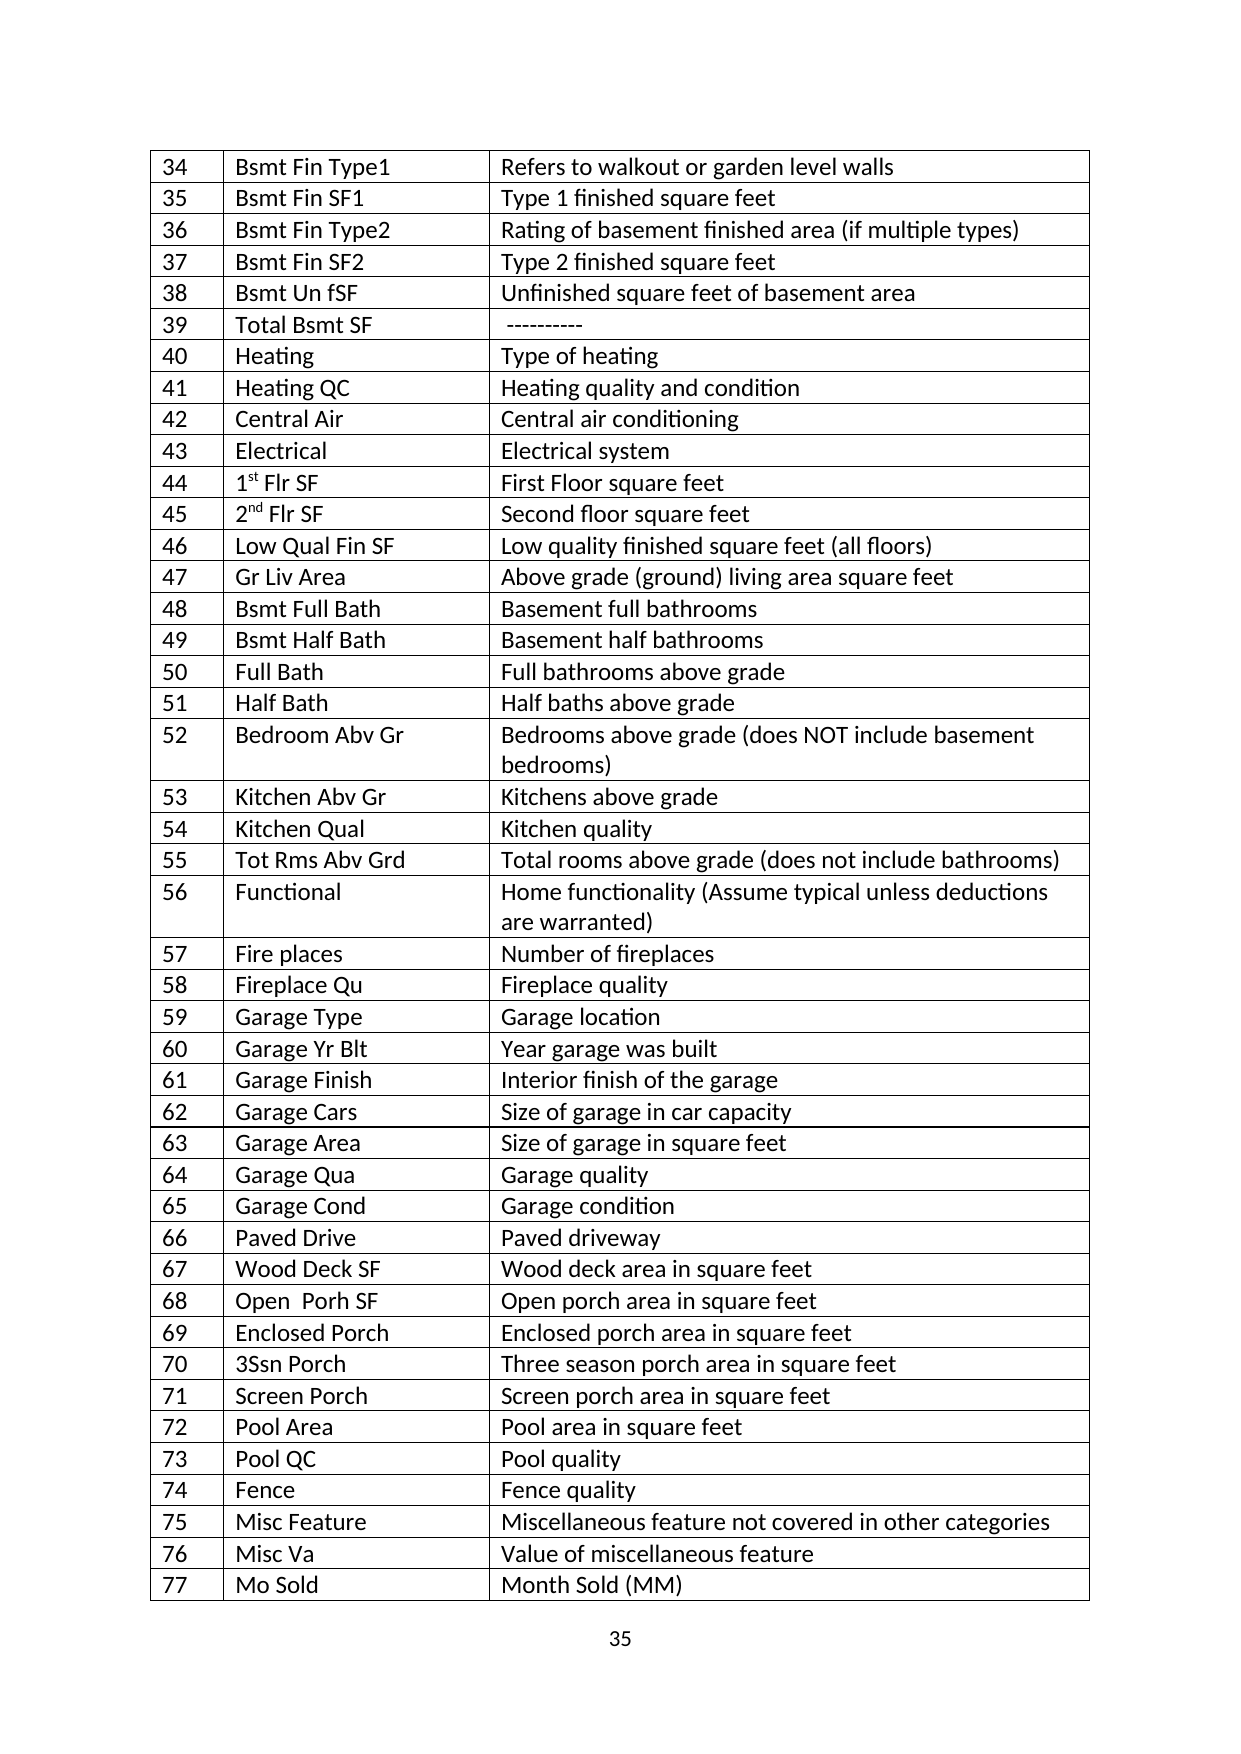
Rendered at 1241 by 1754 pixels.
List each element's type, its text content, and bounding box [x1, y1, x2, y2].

table_cell 58 [151, 970, 223, 1000]
table_cell 77 [151, 1569, 223, 1600]
table_cell 47 [151, 561, 223, 592]
table_cell Fire places [224, 938, 489, 968]
table_cell 62 [151, 1096, 223, 1126]
table_cell Central air conditioning [490, 404, 1089, 434]
table_cell Fence quality [490, 1475, 1089, 1505]
table_cell Month Sold (MM) [490, 1569, 1089, 1600]
table_cell Wood deck area in square feet [490, 1254, 1089, 1284]
table_cell Garage Finish [224, 1064, 489, 1095]
table_cell Kitchens above grade [490, 781, 1089, 812]
table_cell 1st Flr SF [224, 467, 489, 497]
table_cell 34 [151, 151, 223, 182]
table_cell Enclosed Porch [224, 1317, 489, 1347]
table_cell 42 [151, 404, 223, 434]
table_cell 67 [151, 1254, 223, 1284]
table_cell 65 [151, 1191, 223, 1221]
table_cell Garage condition [490, 1191, 1089, 1221]
table_cell 75 [151, 1506, 223, 1537]
table_cell Pool QC [224, 1443, 489, 1473]
table_cell 44 [151, 467, 223, 497]
table_cell Size of garage in car capacity [490, 1096, 1089, 1126]
table_cell Total rooms above grade (does not include bathrooms) [490, 844, 1089, 875]
table_cell Open Porh SF [224, 1285, 489, 1316]
table_cell Bsmt Fin SF1 [224, 183, 489, 213]
table_cell 40 [151, 340, 223, 371]
table_cell Type of heating [490, 340, 1089, 371]
table_cell Bedrooms above grade (does NOT include basement bedrooms) [490, 719, 1089, 780]
table_cell Fireplace quality [490, 970, 1089, 1000]
table_cell Bsmt Un fSF [224, 277, 489, 308]
table_cell Fireplace Qu [224, 970, 489, 1000]
table_cell 72 [151, 1411, 223, 1442]
table_cell 35 [151, 183, 223, 213]
table_cell Above grade (ground) living area square feet [490, 561, 1089, 592]
table_cell 73 [151, 1443, 223, 1473]
table_cell Garage Type [224, 1001, 489, 1032]
table_cell Full bathrooms above grade [490, 656, 1089, 687]
table_cell Garage Cars [224, 1096, 489, 1126]
table_cell Pool area in square feet [490, 1411, 1089, 1442]
table_cell Number of fireplaces [490, 938, 1089, 968]
table_cell Heating [224, 340, 489, 371]
table_cell 64 [151, 1159, 223, 1189]
table_cell Pool Area [224, 1411, 489, 1442]
table_cell Garage Area [224, 1128, 489, 1158]
table_cell Bsmt Fin Type2 [224, 214, 489, 245]
table_cell Value of miscellaneous feature [490, 1538, 1089, 1568]
table_cell Garage Cond [224, 1191, 489, 1221]
table_cell 36 [151, 214, 223, 245]
table_cell 55 [151, 844, 223, 875]
table_cell Total Bsmt SF [224, 309, 489, 339]
table_cell Bsmt Half Bath [224, 625, 489, 655]
table_cell Year garage was built [490, 1033, 1089, 1063]
table_cell 43 [151, 435, 223, 466]
table_cell 48 [151, 593, 223, 623]
table_cell Mo Sold [224, 1569, 489, 1600]
table_cell Bedroom Abv Gr [224, 719, 489, 780]
table_cell Electrical [224, 435, 489, 466]
table_cell Low Qual Fin SF [224, 530, 489, 560]
table_cell Type 2 finished square feet [490, 246, 1089, 276]
table_cell Basement full bathrooms [490, 593, 1089, 623]
table_cell 71 [151, 1380, 223, 1410]
table_cell 76 [151, 1538, 223, 1568]
table_cell Garage location [490, 1001, 1089, 1032]
table_cell 68 [151, 1285, 223, 1316]
table_cell Electrical system [490, 435, 1089, 466]
table_cell 2nd Flr SF [224, 498, 489, 529]
table_cell 39 [151, 309, 223, 339]
table_cell 50 [151, 656, 223, 687]
table_cell Kitchen Abv Gr [224, 781, 489, 812]
table_cell Screen porch area in square feet [490, 1380, 1089, 1410]
table_cell 52 [151, 719, 223, 780]
table_cell Misc Feature [224, 1506, 489, 1537]
table_cell Gr Liv Area [224, 561, 489, 592]
table_cell Rating of basement finished area (if multiple types) [490, 214, 1089, 245]
table_cell 66 [151, 1222, 223, 1253]
table_cell Garage Yr Blt [224, 1033, 489, 1063]
table_cell 69 [151, 1317, 223, 1347]
table_cell Screen Porch [224, 1380, 489, 1410]
table_cell 54 [151, 813, 223, 843]
table_cell Fence [224, 1475, 489, 1505]
table_cell 46 [151, 530, 223, 560]
table_cell 3Ssn Porch [224, 1348, 489, 1379]
table_cell 45 [151, 498, 223, 529]
table_cell Bsmt Fin Type1 [224, 151, 489, 182]
table_cell Size of garage in square feet [490, 1128, 1089, 1158]
table_cell Home functionality (Assume typical unless deductions are warranted) [490, 876, 1089, 937]
table_cell 63 [151, 1128, 223, 1158]
table_cell 70 [151, 1348, 223, 1379]
table_cell Half Bath [224, 688, 489, 718]
table_cell Interior finish of the garage [490, 1064, 1089, 1095]
table_cell 74 [151, 1475, 223, 1505]
table_cell First Floor square feet [490, 467, 1089, 497]
table_cell Kitchen Qual [224, 813, 489, 843]
table_cell Paved Drive [224, 1222, 489, 1253]
table_cell 49 [151, 625, 223, 655]
table_cell Wood Deck SF [224, 1254, 489, 1284]
table_cell Full Bath [224, 656, 489, 687]
table_cell 37 [151, 246, 223, 276]
table_cell Functional [224, 876, 489, 937]
table_cell Refers to walkout or garden level walls [490, 151, 1089, 182]
table_cell ---------- [490, 309, 1089, 339]
table_cell Garage Qua [224, 1159, 489, 1189]
table_cell Garage quality [490, 1159, 1089, 1189]
table_cell Half baths above grade [490, 688, 1089, 718]
table_cell Miscellaneous feature not covered in other categories [490, 1506, 1089, 1537]
table_cell 53 [151, 781, 223, 812]
table_cell 51 [151, 688, 223, 718]
table_cell Paved driveway [490, 1222, 1089, 1253]
table_cell Basement half bathrooms [490, 625, 1089, 655]
table_cell Second floor square feet [490, 498, 1089, 529]
table_cell Type 1 finished square feet [490, 183, 1089, 213]
table_cell Heating quality and condition [490, 372, 1089, 402]
table_cell Tot Rms Abv Grd [224, 844, 489, 875]
table_cell Heating QC [224, 372, 489, 402]
table_cell Pool quality [490, 1443, 1089, 1473]
table_cell Bsmt Fin SF2 [224, 246, 489, 276]
table_cell 57 [151, 938, 223, 968]
table_cell 38 [151, 277, 223, 308]
table_cell Three season porch area in square feet [490, 1348, 1089, 1379]
table_cell Open porch area in square feet [490, 1285, 1089, 1316]
table_cell 56 [151, 876, 223, 937]
table_cell Low quality finished square feet (all floors) [490, 530, 1089, 560]
table_cell Enclosed porch area in square feet [490, 1317, 1089, 1347]
table_cell Kitchen quality [490, 813, 1089, 843]
table_cell Bsmt Full Bath [224, 593, 489, 623]
table_cell 61 [151, 1064, 223, 1095]
table_cell Central Air [224, 404, 489, 434]
table_cell 59 [151, 1001, 223, 1032]
table_cell Unfinished square feet of basement area [490, 277, 1089, 308]
table_cell 60 [151, 1033, 223, 1063]
table_cell Misc Va [224, 1538, 489, 1568]
table_cell 41 [151, 372, 223, 402]
